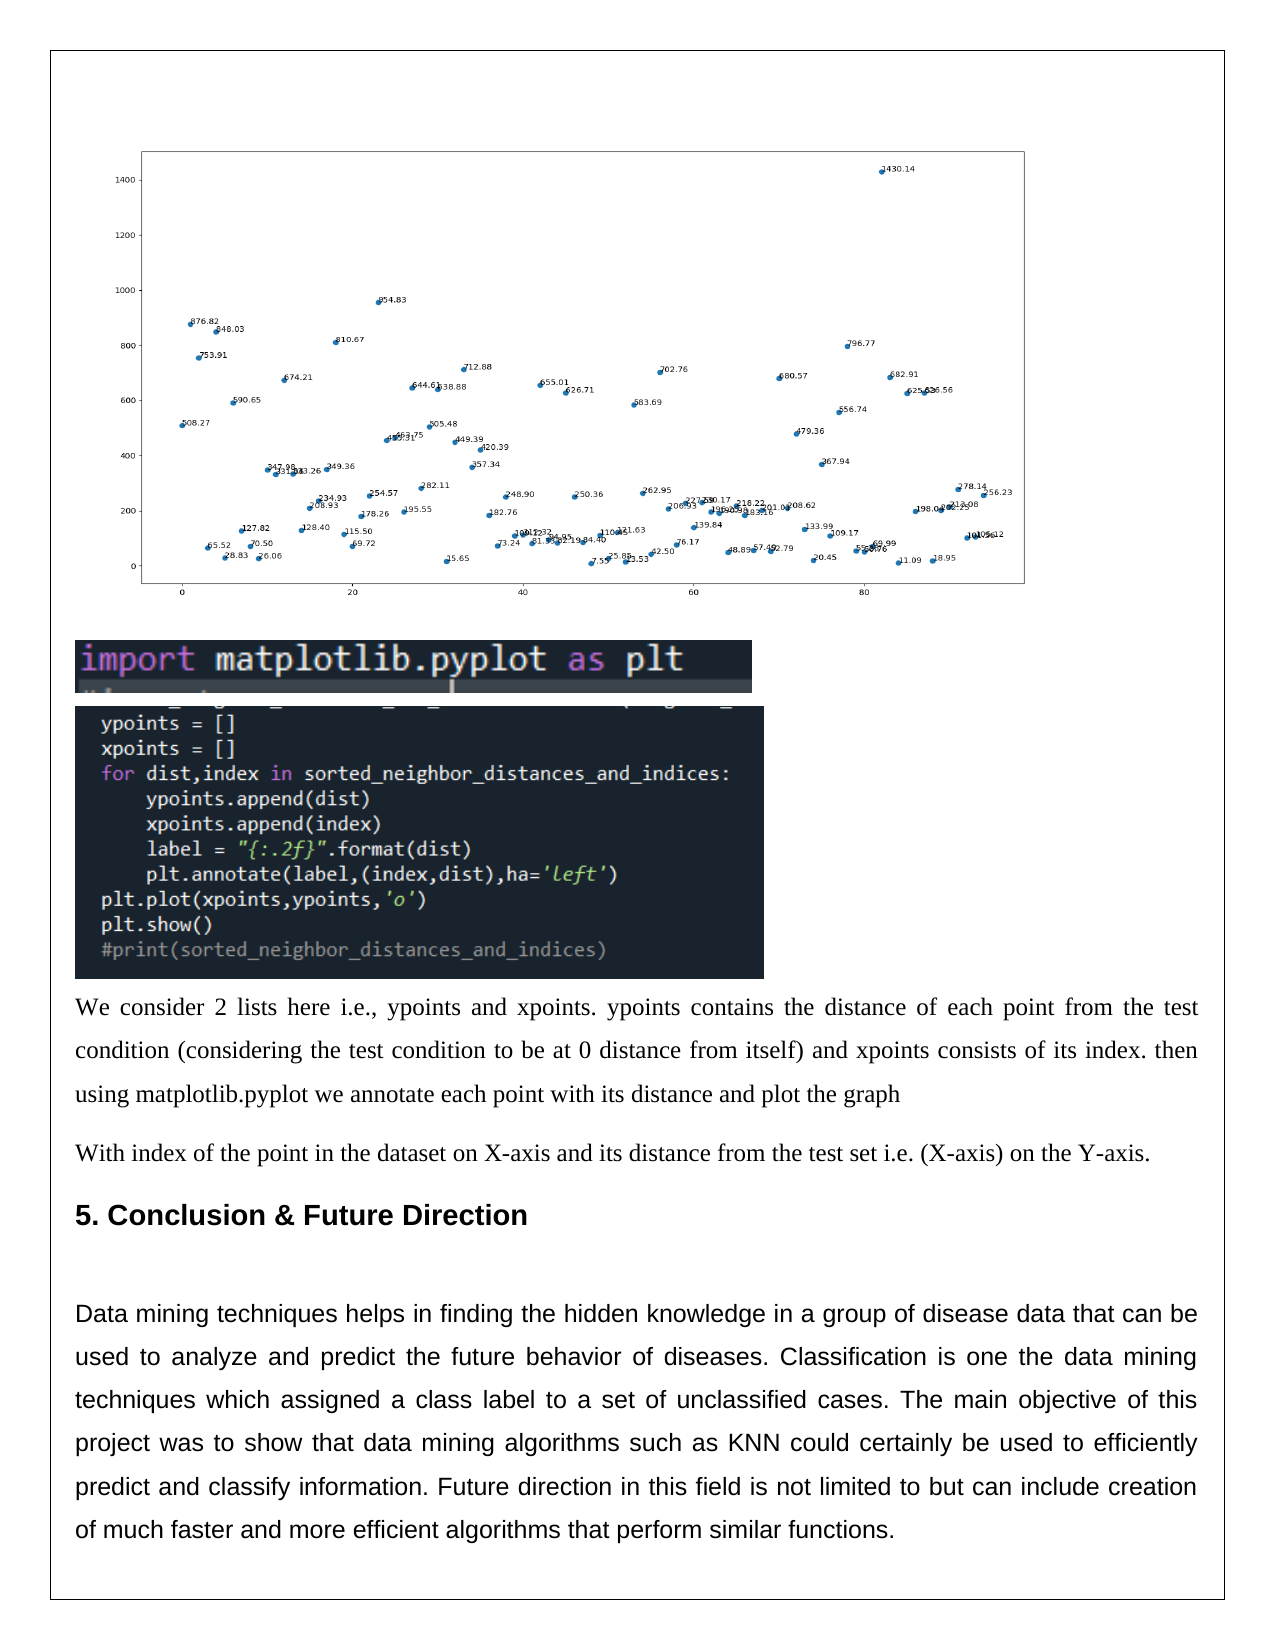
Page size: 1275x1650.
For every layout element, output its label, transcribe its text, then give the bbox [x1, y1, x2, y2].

text We consider 2 lists here i.e., ypoints and xpoints. ypoints contains the distance of each point from the test condition (considering the test condition to be at 0 distance from itself) and xpoints consists of its index. then using matplotlib.pyplot we annotate each point with its distance and plot the graph [75, 992, 1200, 1107]
picture [75, 102, 1078, 628]
text 5. Conclusion & Future Direction [75, 1198, 1200, 1232]
text Data mining techniques helps in finding the hidden knowledge in a group of disease data that can be used to analyze and predict the future behavior of diseases. Classification is one the data mining techniques which assigned a class label to a set of unclassified cases. The main objective of this project was to show that data mining algorithms such as KNN could certainly be used to efficiently predict and classify information. Future direction in this field is not limited to but can include creation of much faster and more efficient algorithms that perform similar functions. [75, 1299, 1200, 1543]
text With index of the point in the dataset on X-axis and its distance from the test set i.e. (X-axis) on the Y-axis. [75, 1138, 1200, 1167]
picture [75, 640, 752, 693]
picture [75, 706, 764, 979]
